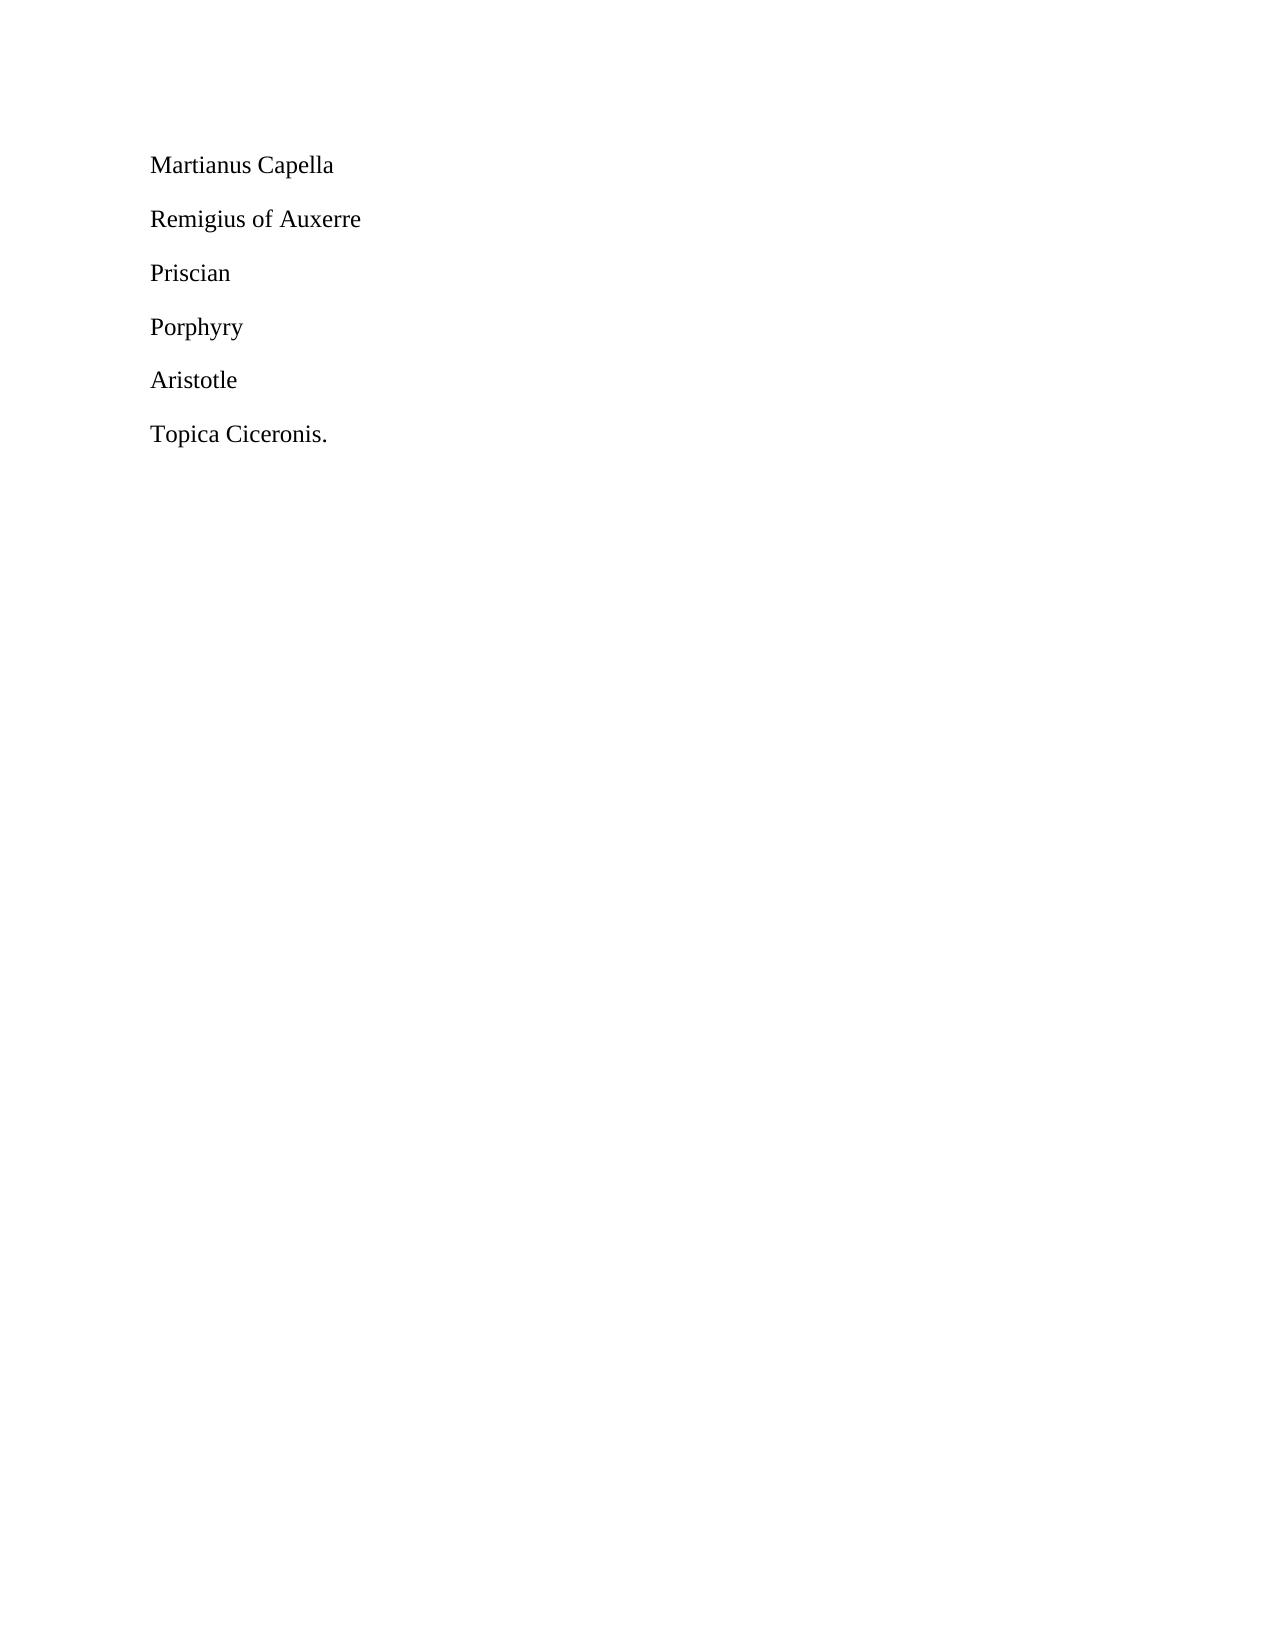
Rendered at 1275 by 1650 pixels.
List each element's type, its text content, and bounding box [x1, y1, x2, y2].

text Porphyry [150, 312, 1125, 340]
text Martianus Capella [150, 150, 1125, 179]
text Remigius of Auxerre [150, 204, 1125, 233]
text Aristotle [150, 365, 1125, 394]
text Topica Ciceronis. [150, 419, 1125, 448]
text Priscian [150, 258, 1125, 286]
